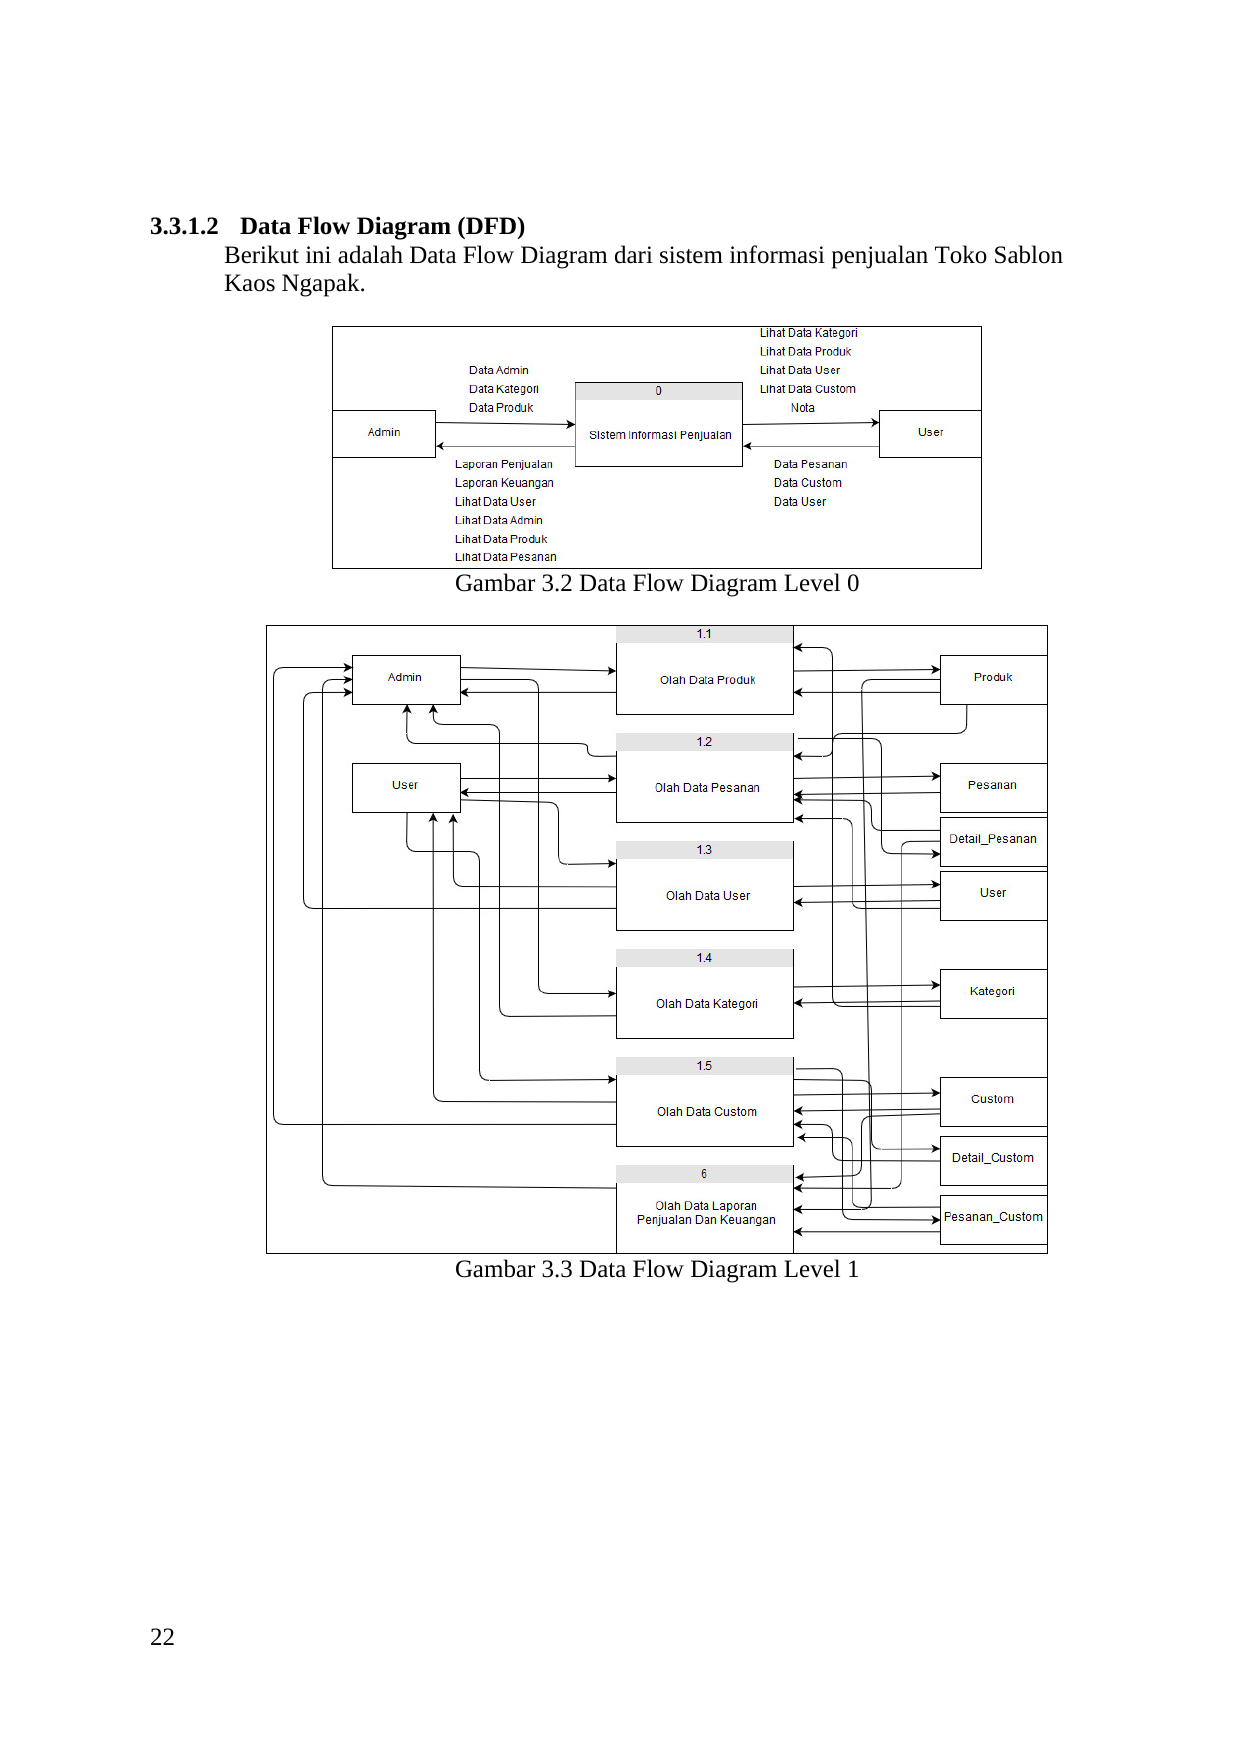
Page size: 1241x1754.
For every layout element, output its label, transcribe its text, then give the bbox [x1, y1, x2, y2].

text Gambar 3.3 Data Flow Diagram Level 1 [224, 1254, 1090, 1283]
text Berikut ini adalah Data Flow Diagram dari sistem informasi penjualan Toko Sablon Kaos Ngapak. [224, 240, 1090, 297]
picture [267, 626, 1047, 1253]
picture [333, 327, 981, 568]
subtitle Data Flow Diagram (DFD) [150, 211, 1090, 240]
text Gambar 3.2 Data Flow Diagram Level 0 [224, 568, 1090, 597]
